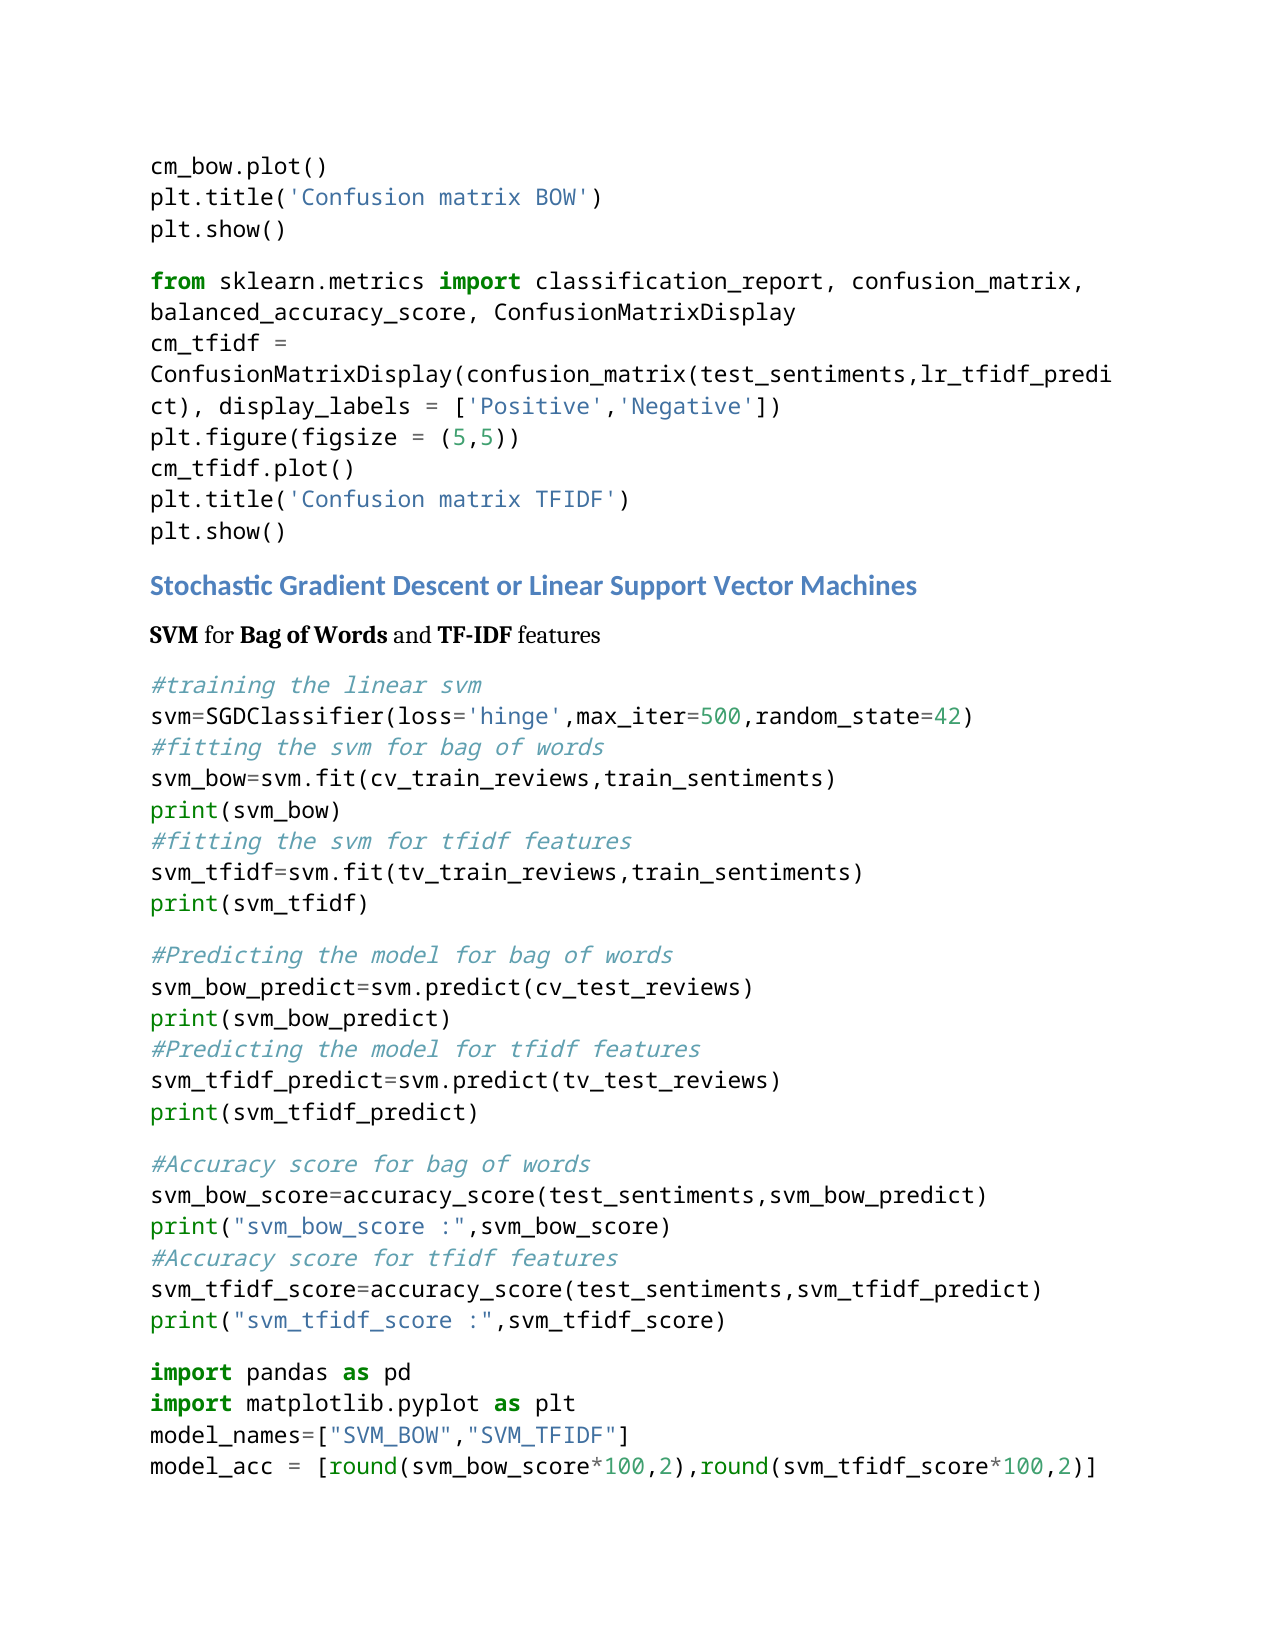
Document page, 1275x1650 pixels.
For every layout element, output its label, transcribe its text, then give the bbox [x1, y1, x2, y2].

text SVM for Bag of Words and TF-IDF features [150, 621, 1125, 650]
text from sklearn.metrics import classification_report, confusion_matrix, balanced_accuracy_score, ConfusionMatrixDisplay cm_tfidf = ConfusionMatrixDisplay(confusion_matrix(test_sentiments,lr_tfidf_predict), display_labels = ['Positive','Negative']) plt.figure(figsize = (5,5)) cm_tfidf.plot() plt.title('Confusion matrix TFIDF') plt.show() [150, 264, 1125, 546]
text #Accuracy score for bag of words svm_bow_score=accuracy_score(test_sentiments,svm_bow_predict) print("svm_bow_score :",svm_bow_score) #Accuracy score for tfidf features svm_tfidf_score=accuracy_score(test_sentiments,svm_tfidf_predict) print("svm_tfidf_score :",svm_tfidf_score) [150, 1148, 1125, 1335]
text #training the linear svm svm=SGDClassifier(loss='hinge',max_iter=500,random_state=42) #fitting the svm for bag of words svm_bow=svm.fit(cv_train_reviews,train_sentiments) print(svm_bow) #fitting the svm for tfidf features svm_tfidf=svm.fit(tv_train_reviews,train_sentiments) print(svm_tfidf) [150, 668, 1125, 918]
subtitle Stochastic Gradient Descent or Linear Support Vector Machines [150, 567, 1125, 602]
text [150, 150, 1125, 244]
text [150, 1356, 1125, 1481]
text #Predicting the model for bag of words svm_bow_predict=svm.predict(cv_test_reviews) print(svm_bow_predict) #Predicting the model for tfidf features svm_tfidf_predict=svm.predict(tv_test_reviews) print(svm_tfidf_predict) [150, 939, 1125, 1127]
